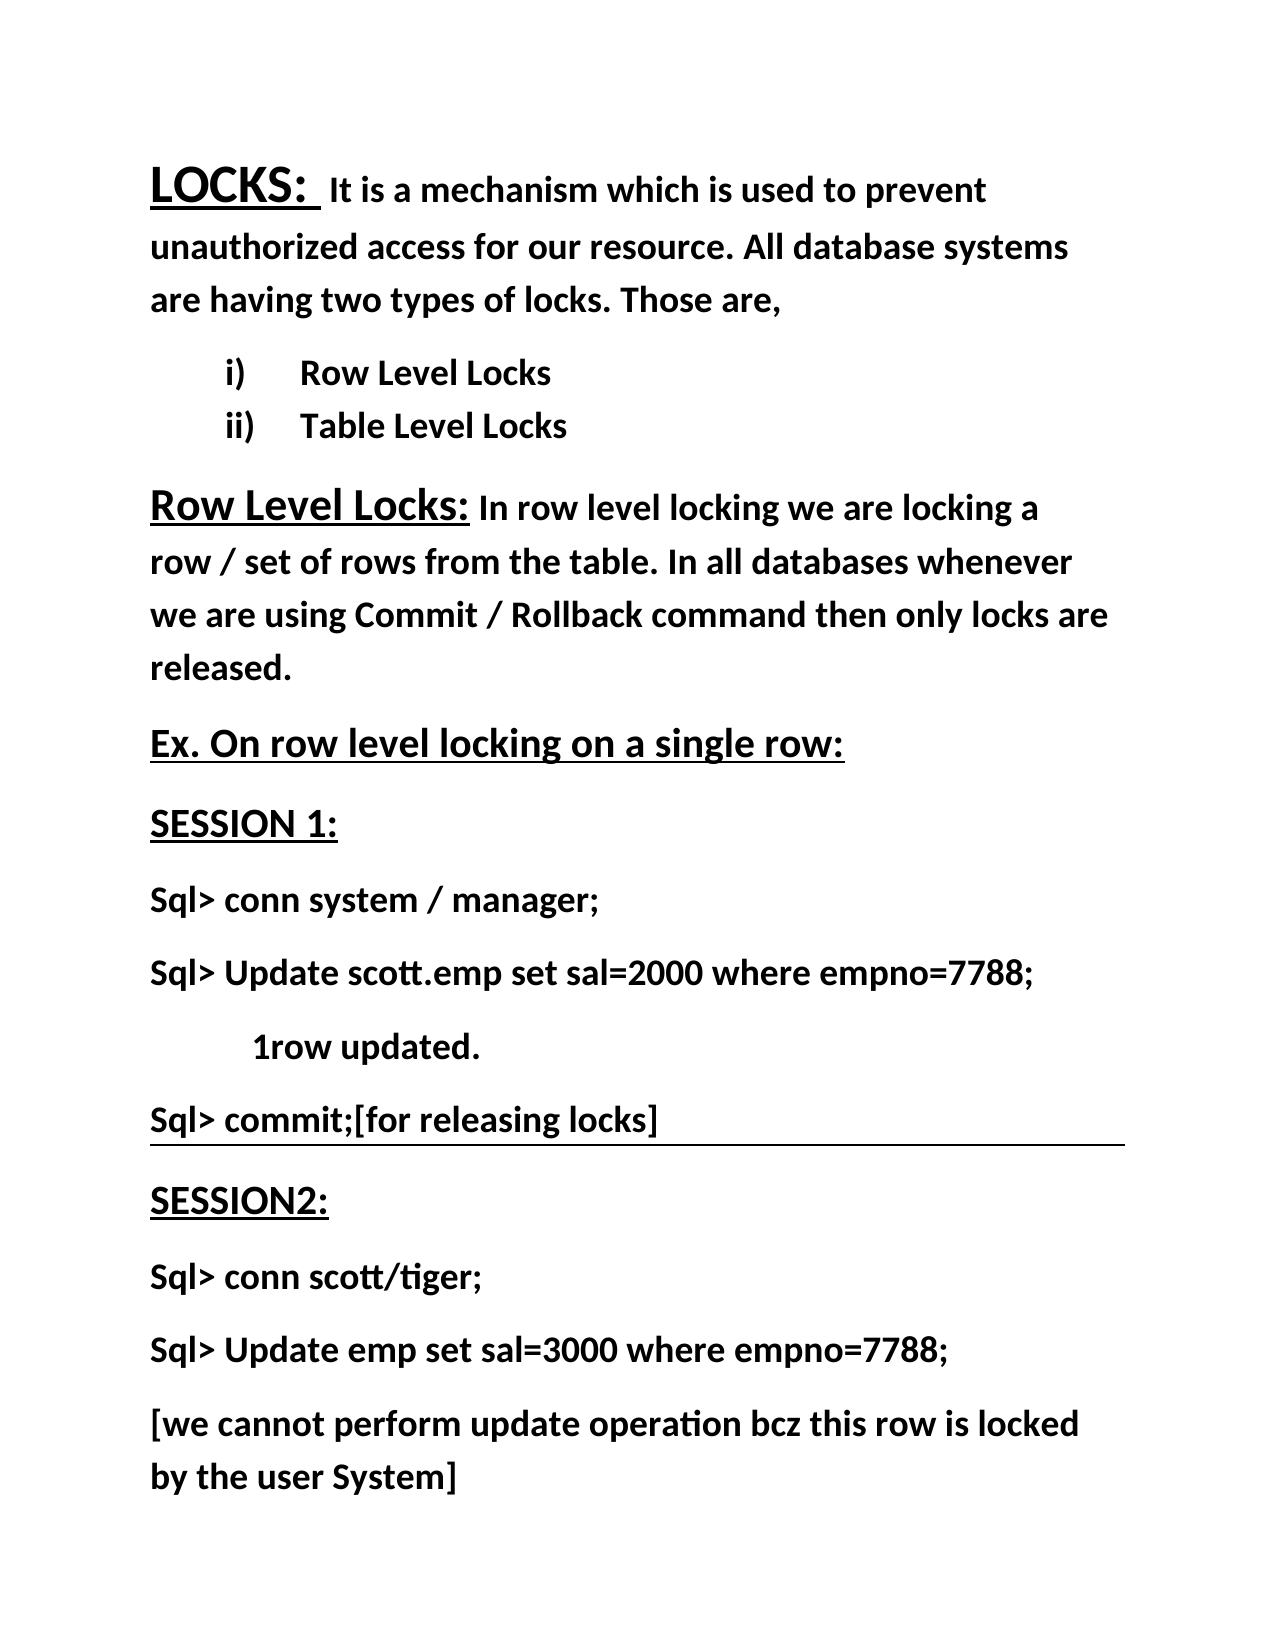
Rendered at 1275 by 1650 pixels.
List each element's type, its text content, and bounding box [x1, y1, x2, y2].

list Row Level Locks [225, 349, 1125, 395]
text Sql> commit;[for releasing locks] [150, 1096, 1125, 1144]
text [we cannot perform update operation bcz this row is locked by the user System] [150, 1400, 1125, 1498]
text SESSION2: [150, 1174, 1125, 1224]
text Sql> Update scott.emp set sal=2000 where empno=7788; [150, 949, 1125, 995]
text Sql> Update emp set sal=3000 where empno=7788; [150, 1326, 1125, 1372]
text Sql> conn scott/tiger; [150, 1253, 1125, 1299]
text 1row updated. [150, 1023, 1125, 1069]
text LOCKS: It is a mechanism which is used to prevent unauthorized access for our resource. All database systems are having two types of locks. Those are, [150, 150, 1125, 322]
text Row Level Locks: In row level locking we are locking a row / set of rows from the table. In all databases whenever we are using Commit / Rollback command then only locks are released. [150, 476, 1125, 689]
text Sql> conn system / manager; [150, 876, 1125, 922]
text Ex. On row level locking on a single row: [150, 717, 1125, 768]
text SESSION 1: [150, 797, 1125, 847]
list Table Level Locks [225, 402, 1125, 448]
